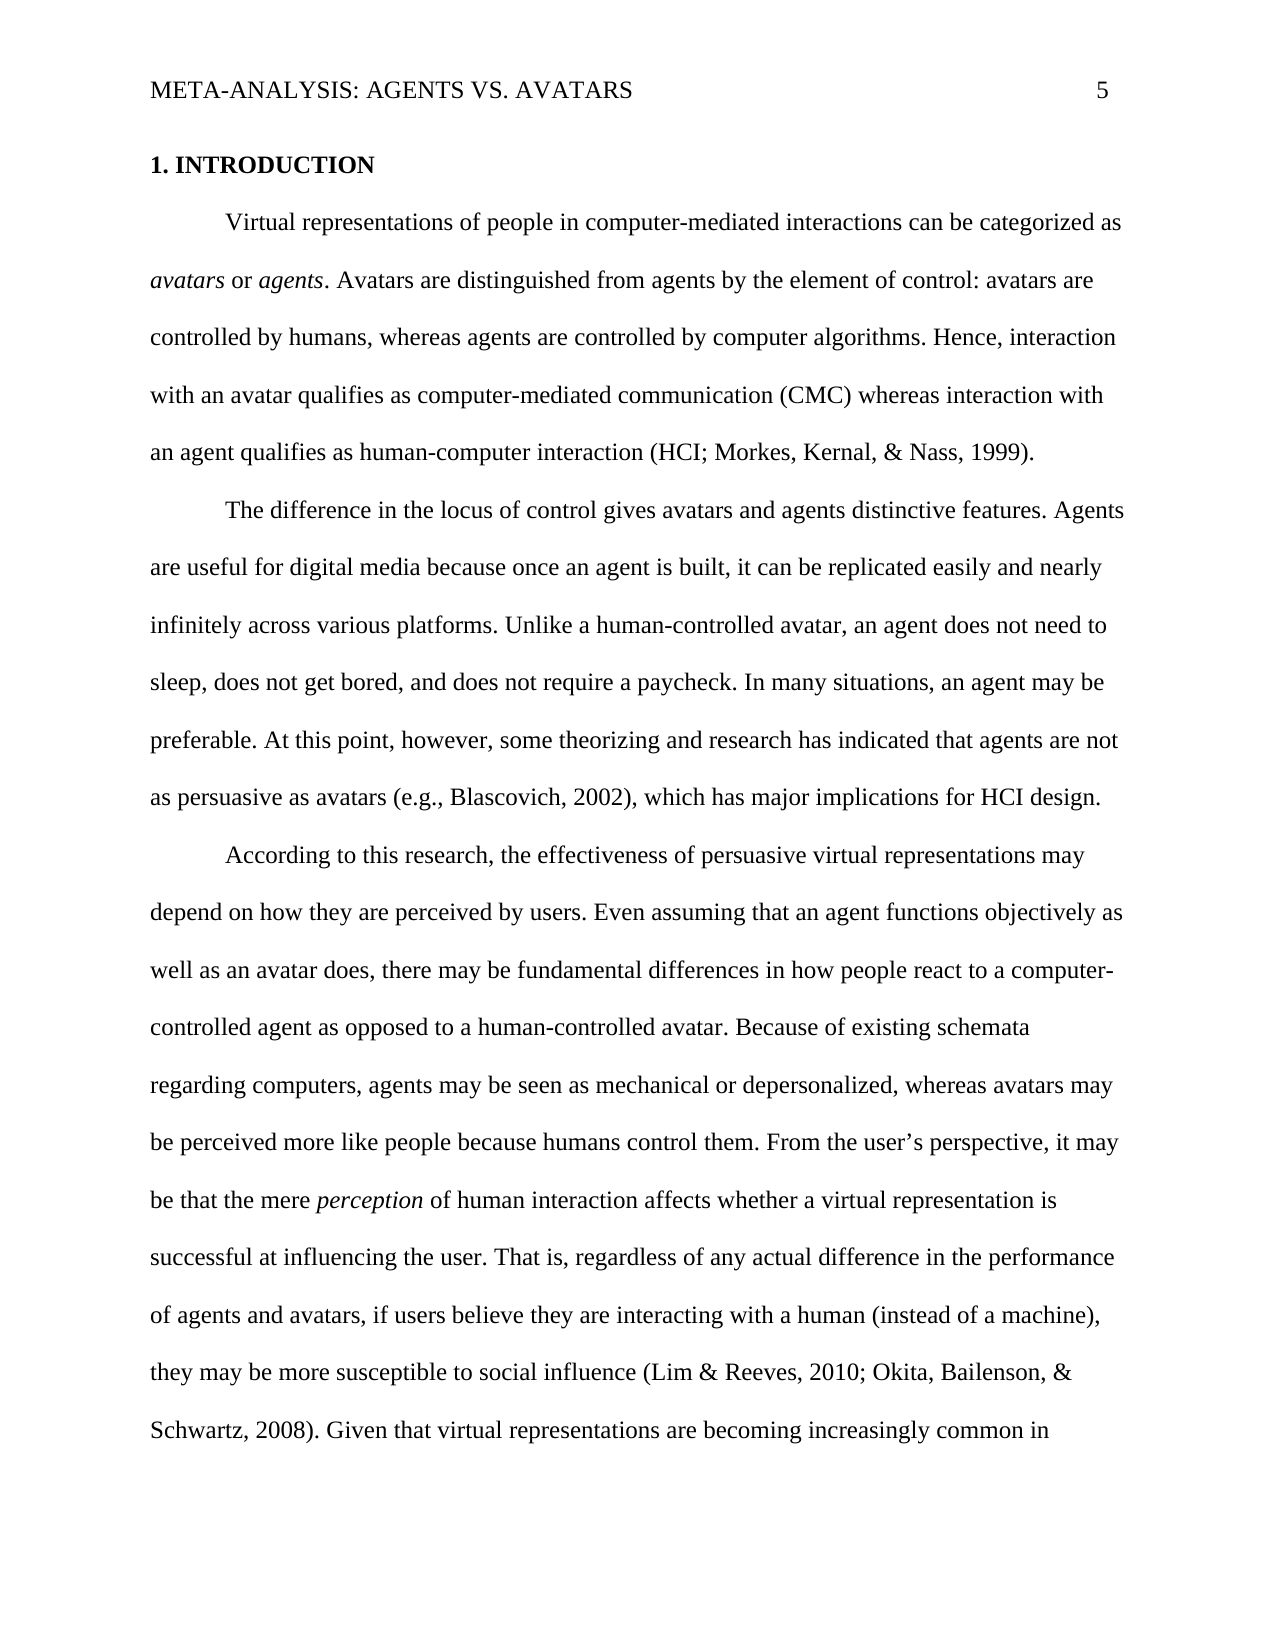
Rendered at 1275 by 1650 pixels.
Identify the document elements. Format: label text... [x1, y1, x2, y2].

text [150, 840, 1125, 1444]
text Virtual representations of people in computer-mediated interactions can be categorized as avatars or agents. Avatars are distinguished from agents by the element of control: avatars are controlled by humans, whereas agents are controlled by computer algorithms. Hence, interaction with an avatar qualifies as computer-mediated communication (CMC) whereas interaction with an agent qualifies as human-computer interaction (HCI; Morkes, Kernal, & Nass, 1999). [150, 207, 1125, 466]
text The difference in the locus of control gives avatars and agents distinctive features. Agents are useful for digital media because once an agent is built, it can be replicated easily and nearly infinitely across various platforms. Unlike a human-controlled avatar, an agent does not need to sleep, does not get bored, and does not require a paycheck. In many situations, an agent may be preferable. At this point, however, some theorizing and research has indicated that agents are not as persuasive as avatars (e.g., Blascovich, 2002), which has major implications for HCI design. [150, 495, 1125, 811]
text 1. INTRODUCTION [150, 150, 1125, 179]
